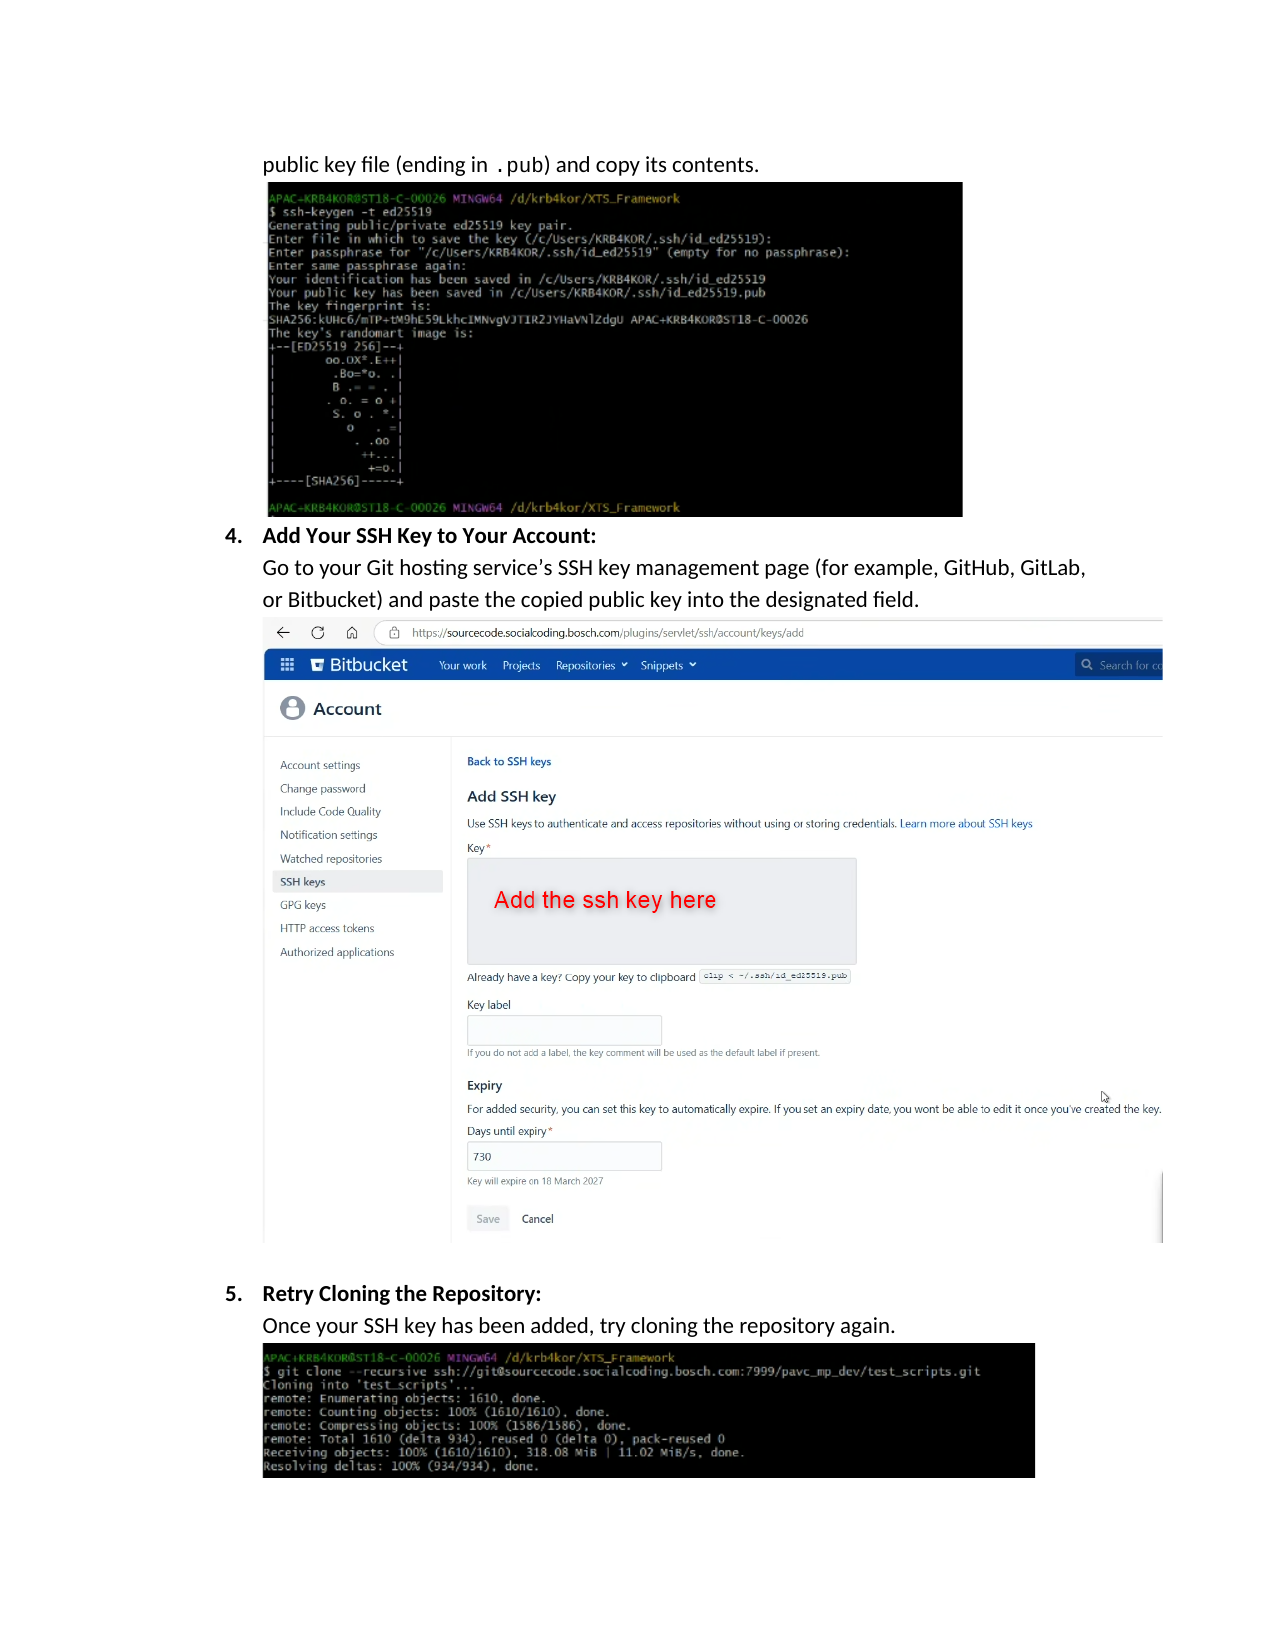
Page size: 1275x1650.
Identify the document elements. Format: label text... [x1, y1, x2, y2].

picture [262, 1343, 1036, 1478]
picture [262, 182, 963, 517]
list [225, 150, 1087, 517]
picture [262, 617, 1163, 1243]
list Retry Cloning the Repository: Once your SSH key has been added, try cloning the repository again. [225, 1279, 1087, 1339]
list Add Your SSH Key to Your Account: Go to your Git hosting service’s SSH key management page (for example, GitHub, GitLab, or Bitbucket) and paste the copied public key into the designated field. [225, 521, 1087, 613]
